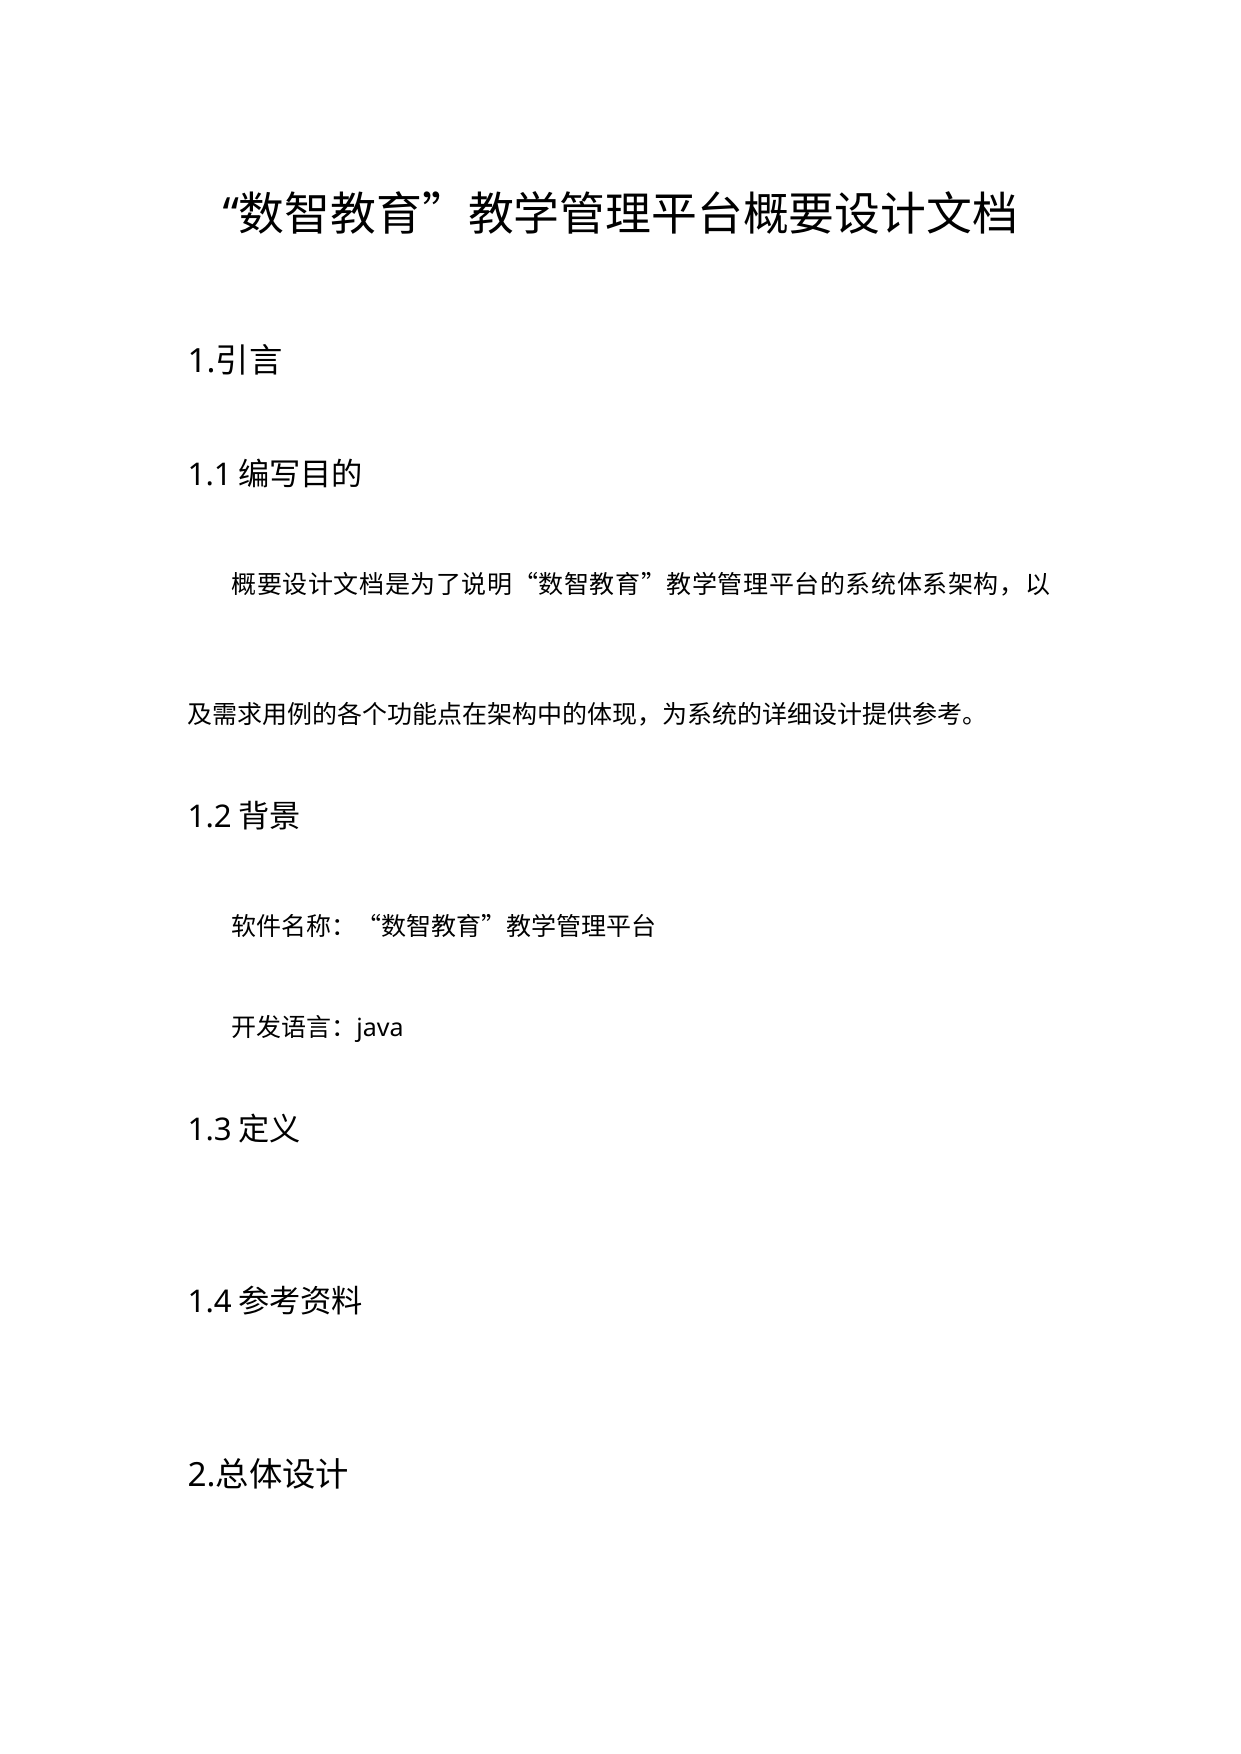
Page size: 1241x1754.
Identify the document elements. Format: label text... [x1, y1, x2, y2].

text 2.总体设计 [187, 1439, 1053, 1504]
text 软件名称：“数智教育”教学管理平台 [187, 892, 1053, 957]
text 1.1编写目的 [187, 439, 1053, 504]
text 1.4参考资料 [187, 1267, 1053, 1332]
text 1.2背景 [187, 781, 1053, 846]
text 开发语言：java [187, 993, 1053, 1058]
text 概要设计文档是为了说明“数智教育”教学管理平台的系统体系架构，以及需求用例的各个功能点在架构中的体现，为系统的详细设计提供参考。 [187, 550, 1053, 745]
text 1.引言 [187, 326, 1053, 391]
text “数智教育”教学管理平台概要设计文档 [187, 162, 1053, 259]
text 1.3定义 [187, 1094, 1053, 1159]
